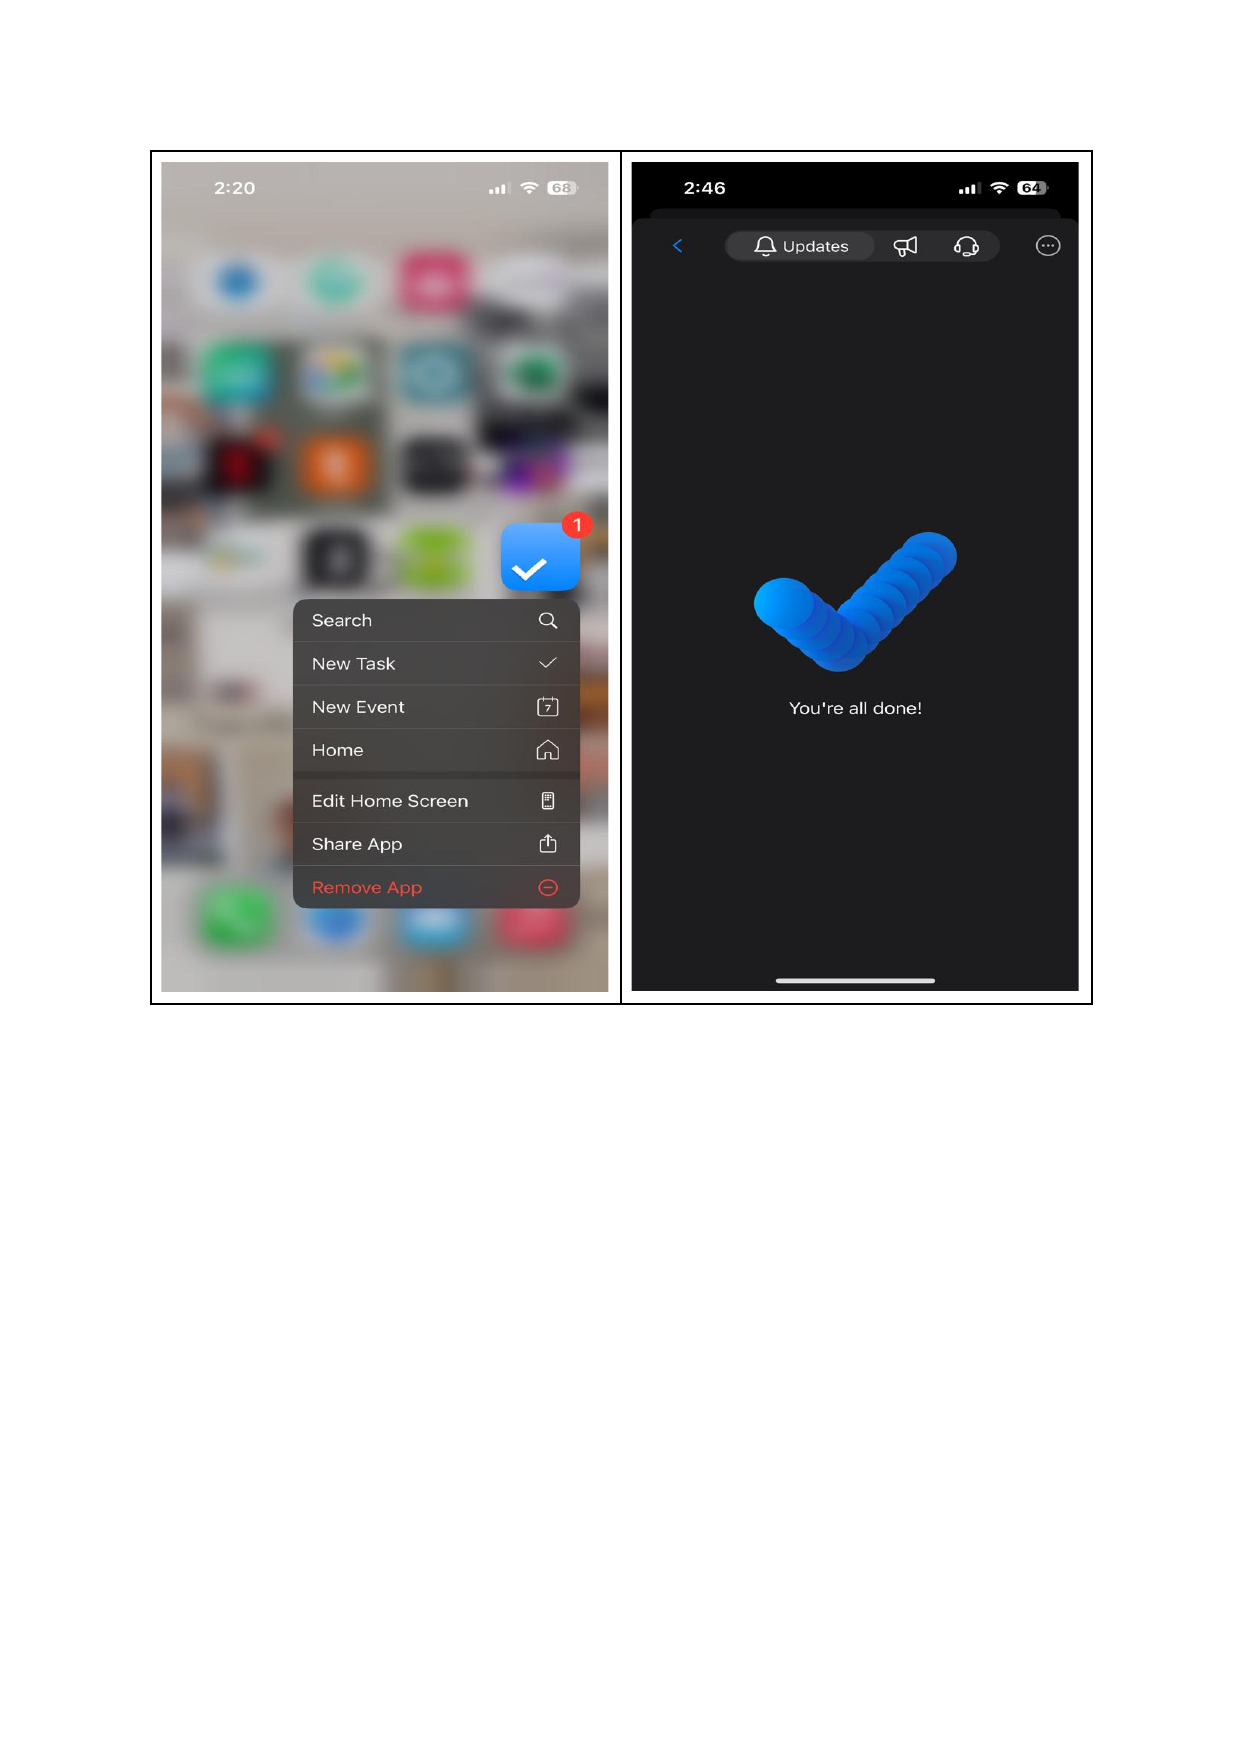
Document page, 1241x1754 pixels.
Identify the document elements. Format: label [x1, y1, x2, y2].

table_header [152, 152, 620, 1002]
table_header [622, 152, 1091, 1002]
picture [161, 162, 609, 992]
picture [631, 162, 1079, 991]
